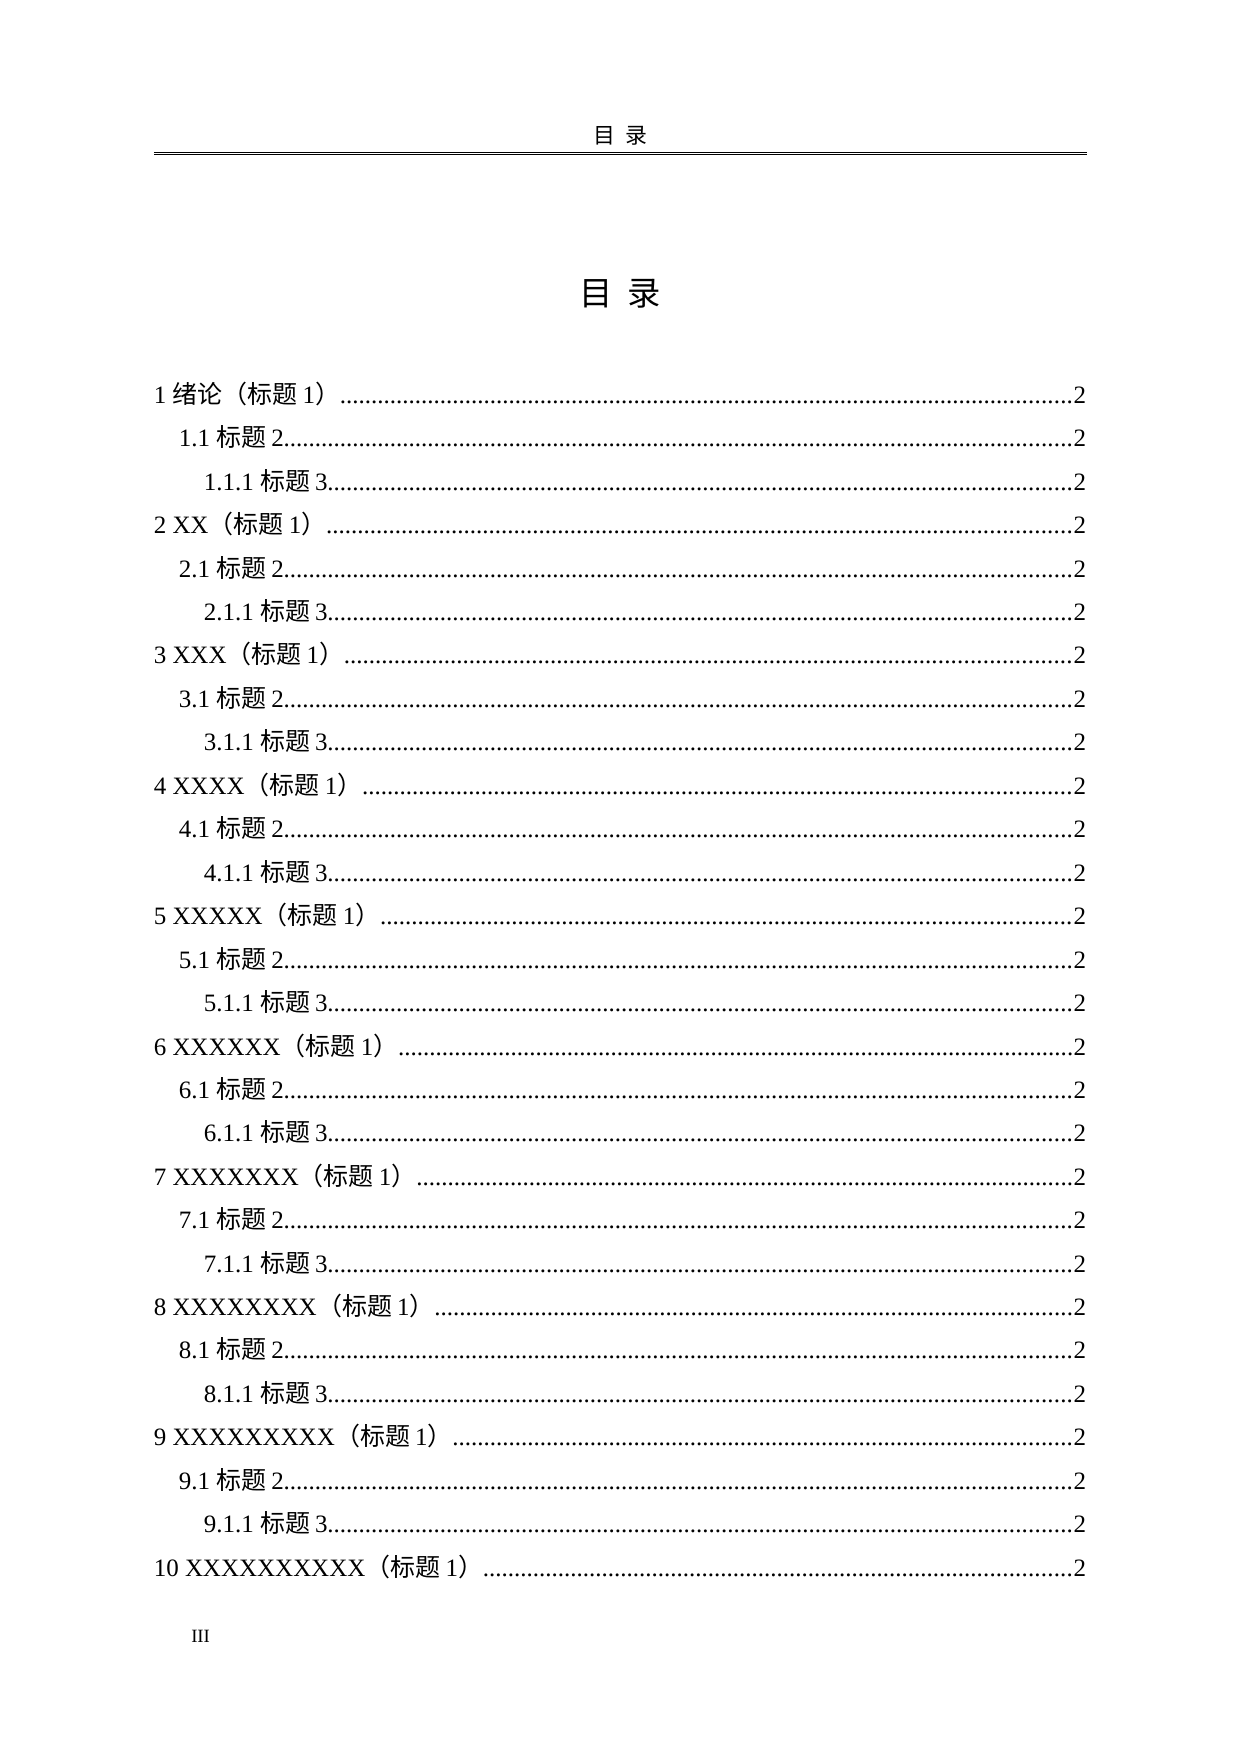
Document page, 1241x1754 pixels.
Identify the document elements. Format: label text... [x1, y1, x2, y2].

text 7.1 标题2 2 [178, 1200, 1087, 1236]
text 6.1.1 标题3 2 [203, 1113, 1087, 1149]
text 5 XXXXX（标题1） 2 [153, 896, 1087, 932]
text 9.1.1 标题3 2 [203, 1504, 1087, 1540]
text 3 XXX（标题1） 2 [153, 635, 1087, 671]
text 10 XXXXXXXXXX（标题1） 2 [153, 1547, 1087, 1583]
text 5.1 标题2 2 [178, 939, 1087, 975]
text 7 XXXXXXX（标题1） 2 [153, 1156, 1087, 1192]
text 7.1.1 标题3 2 [203, 1243, 1087, 1279]
text 8.1 标题2 2 [178, 1330, 1087, 1366]
text 4 XXXX（标题1） 2 [153, 765, 1087, 802]
text 8.1.1 标题3 2 [203, 1373, 1087, 1410]
text 9 XXXXXXXXX（标题1） 2 [153, 1417, 1087, 1453]
text 2.1 标题2 2 [178, 548, 1087, 584]
text 2.1.1 标题3 2 [203, 592, 1087, 628]
text 1.1 标题2 2 [178, 418, 1087, 454]
text 5.1.1 标题3 2 [203, 982, 1087, 1019]
text 9.1 标题2 2 [178, 1460, 1087, 1497]
text 6 XXXXXX（标题1） 2 [153, 1026, 1087, 1062]
text 1 绪论（标题1） 2 [153, 374, 1087, 411]
text 4.1 标题2 2 [178, 809, 1087, 845]
text 2 XX（标题1） 2 [153, 505, 1087, 541]
text 8 XXXXXXXX（标题1） 2 [153, 1287, 1087, 1323]
text 1.1.1 标题3 2 [203, 461, 1087, 497]
text 3.1.1 标题3 2 [203, 722, 1087, 758]
text 4.1.1 标题3 2 [203, 852, 1087, 888]
text 3.1 标题2 2 [178, 678, 1087, 715]
text 6.1 标题2 2 [178, 1069, 1087, 1106]
text 目 录 [153, 267, 1087, 315]
